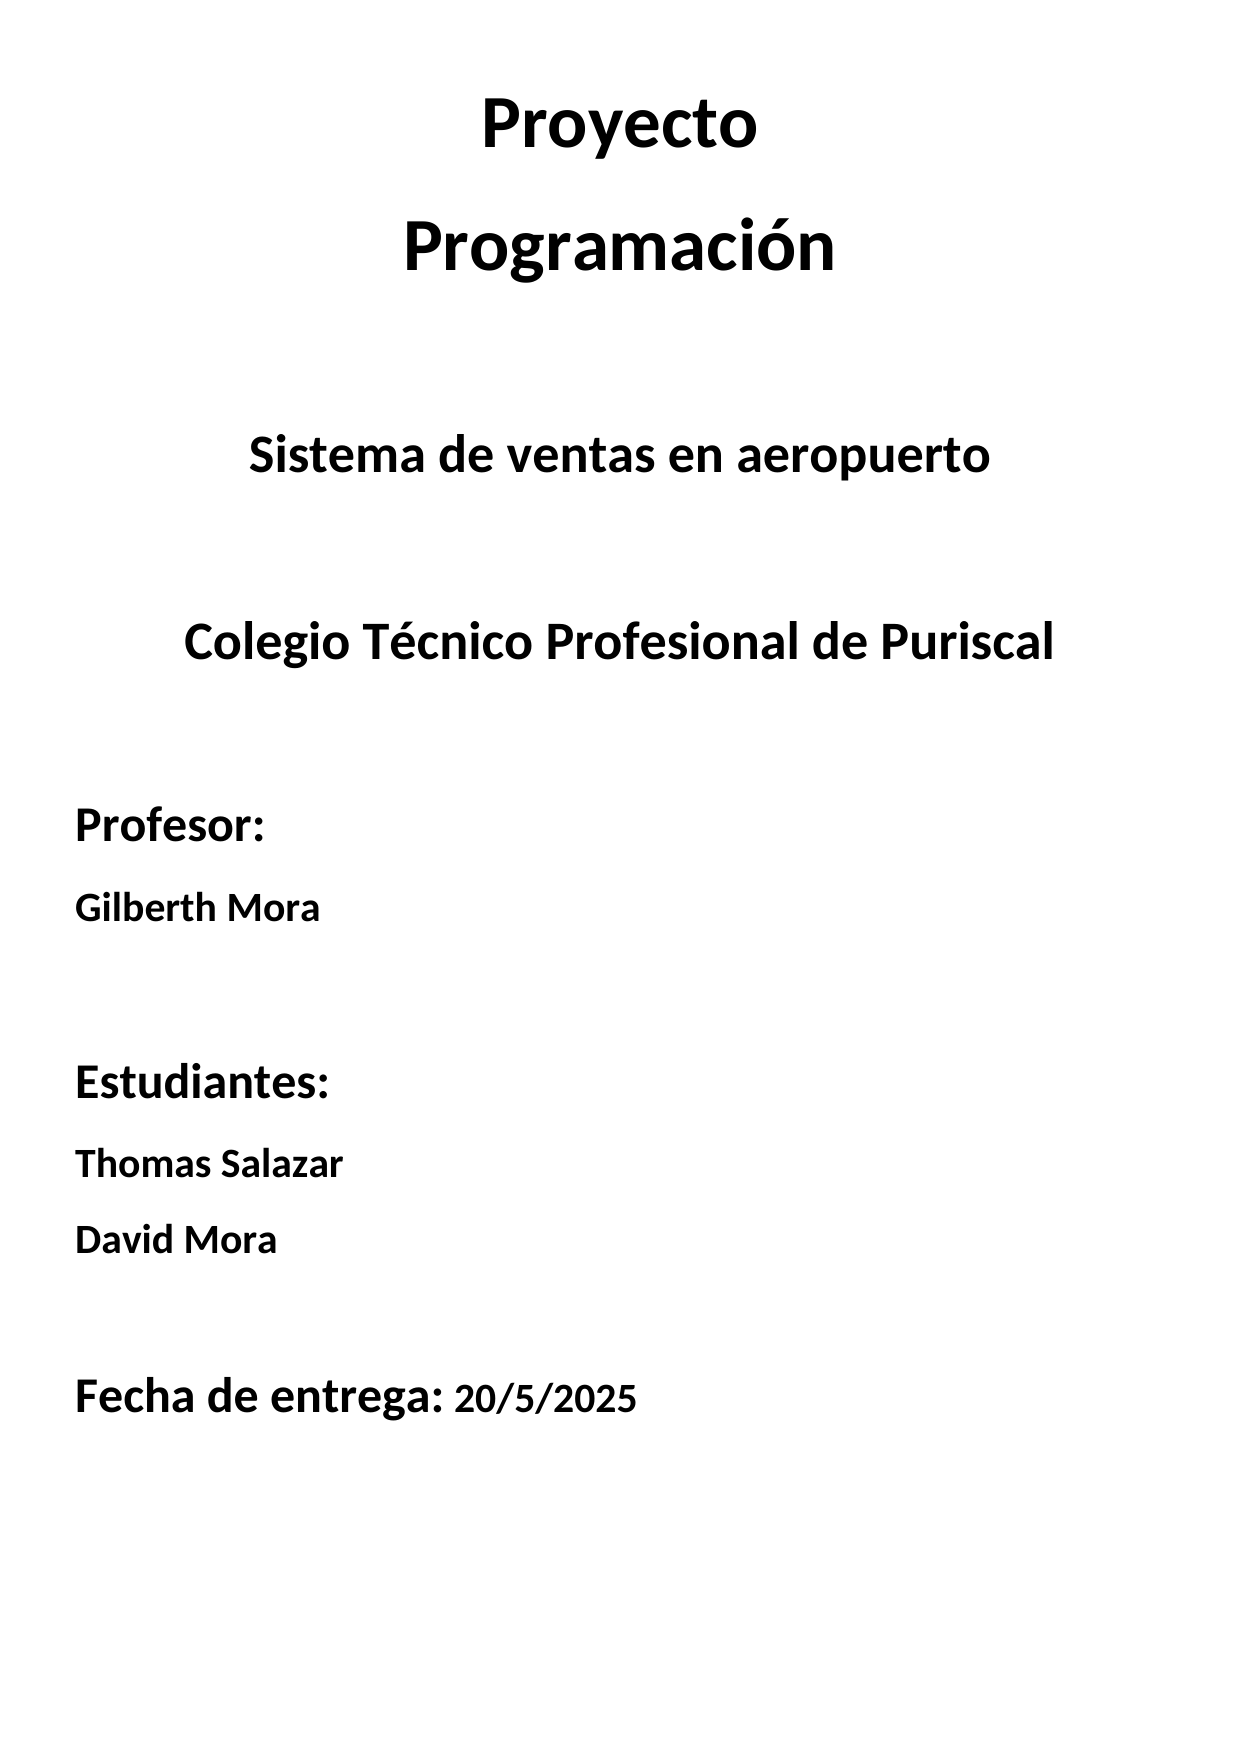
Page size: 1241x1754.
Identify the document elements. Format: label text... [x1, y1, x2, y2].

text Gilberth Mora [75, 881, 1165, 931]
text Colegio Técnico Profesional de Puriscal [75, 607, 1165, 673]
text Thomas Salazar [75, 1137, 1165, 1188]
text Profesor: [75, 793, 1165, 854]
text Sistema de ventas en aeropuerto [75, 420, 1165, 486]
text Proyecto [75, 75, 1165, 167]
text David Mora [75, 1213, 1165, 1263]
text Programación [75, 198, 1165, 289]
text Fecha de entrega: 20/5/2025 [75, 1364, 1165, 1425]
text Estudiantes: [75, 1049, 1165, 1111]
